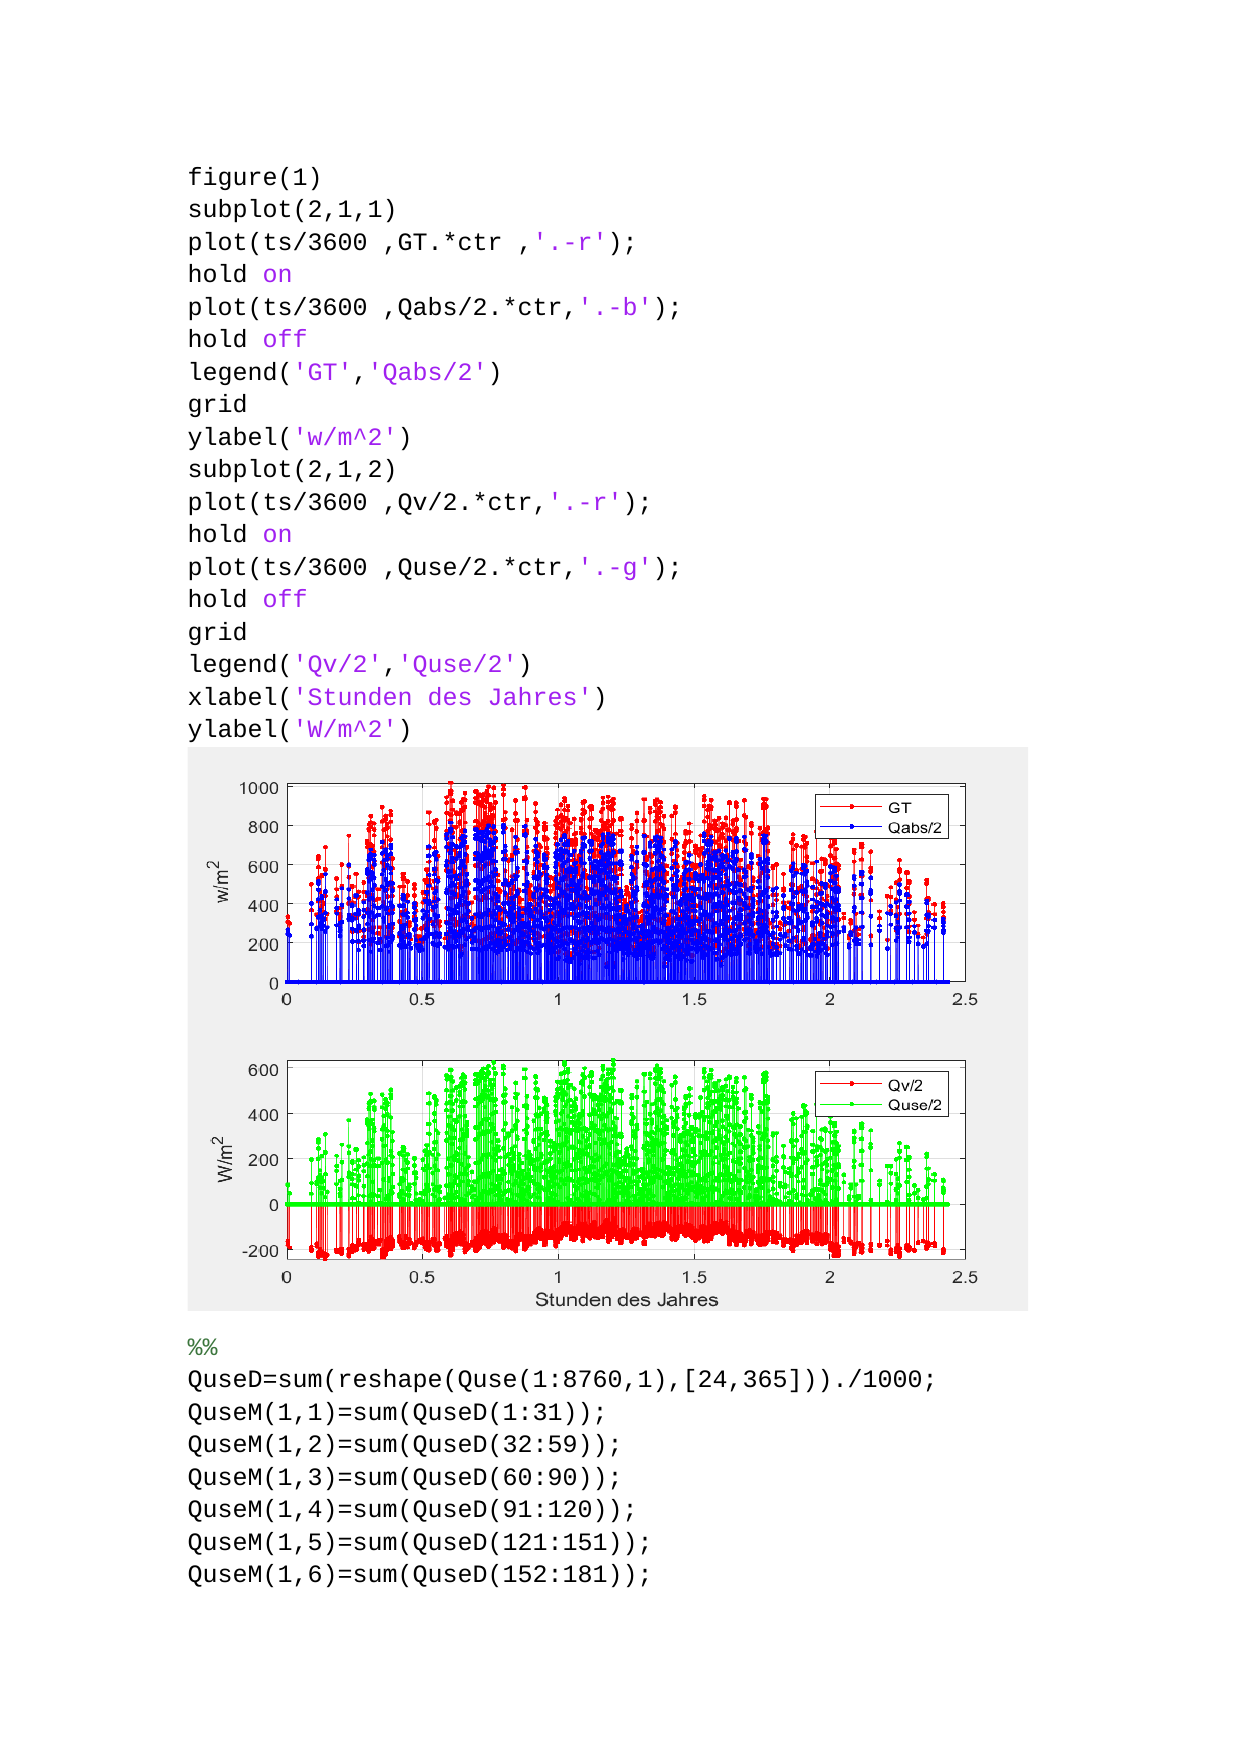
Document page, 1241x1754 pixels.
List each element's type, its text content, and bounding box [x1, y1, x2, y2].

text QuseD=sum(reshape(Quse(1:8760,1),[24,365]))./1000; [187, 1364, 1053, 1397]
text plot(ts/3600 ,Qabs/2.*ctr,'.-b'); [187, 292, 1053, 324]
text QuseM(1,3)=sum(QuseD(60:90)); [187, 1462, 1053, 1494]
text hold on [187, 519, 1053, 552]
text xlabel('Stunden des Jahres') [187, 682, 1053, 714]
text subplot(2,1,2) [187, 454, 1053, 487]
text ylabel('w/m^2') [187, 422, 1053, 454]
text QuseM(1,2)=sum(QuseD(32:59)); [187, 1429, 1053, 1462]
text figure(1) [187, 162, 1053, 194]
text hold off [187, 324, 1053, 357]
text legend('Qv/2','Quse/2') [187, 649, 1053, 682]
text QuseM(1,5)=sum(QuseD(121:151)); [187, 1527, 1053, 1559]
text QuseM(1,6)=sum(QuseD(152:181)); [187, 1559, 1053, 1592]
text hold on [187, 259, 1053, 292]
text grid [187, 389, 1053, 422]
text plot(ts/3600 ,Qv/2.*ctr,'.-r'); [187, 487, 1053, 519]
text plot(ts/3600 ,GT.*ctr ,'.-r'); [187, 227, 1053, 259]
text %% [187, 1332, 1053, 1364]
picture [187, 747, 1029, 1311]
text hold off [187, 584, 1053, 617]
text subplot(2,1,1) [187, 194, 1053, 227]
text grid [187, 617, 1053, 649]
text legend('GT','Qabs/2') [187, 357, 1053, 389]
text ylabel('W/m^2') [187, 714, 1053, 747]
text QuseM(1,1)=sum(QuseD(1:31)); [187, 1397, 1053, 1429]
text plot(ts/3600 ,Quse/2.*ctr,'.-g'); [187, 552, 1053, 584]
text QuseM(1,4)=sum(QuseD(91:120)); [187, 1494, 1053, 1527]
